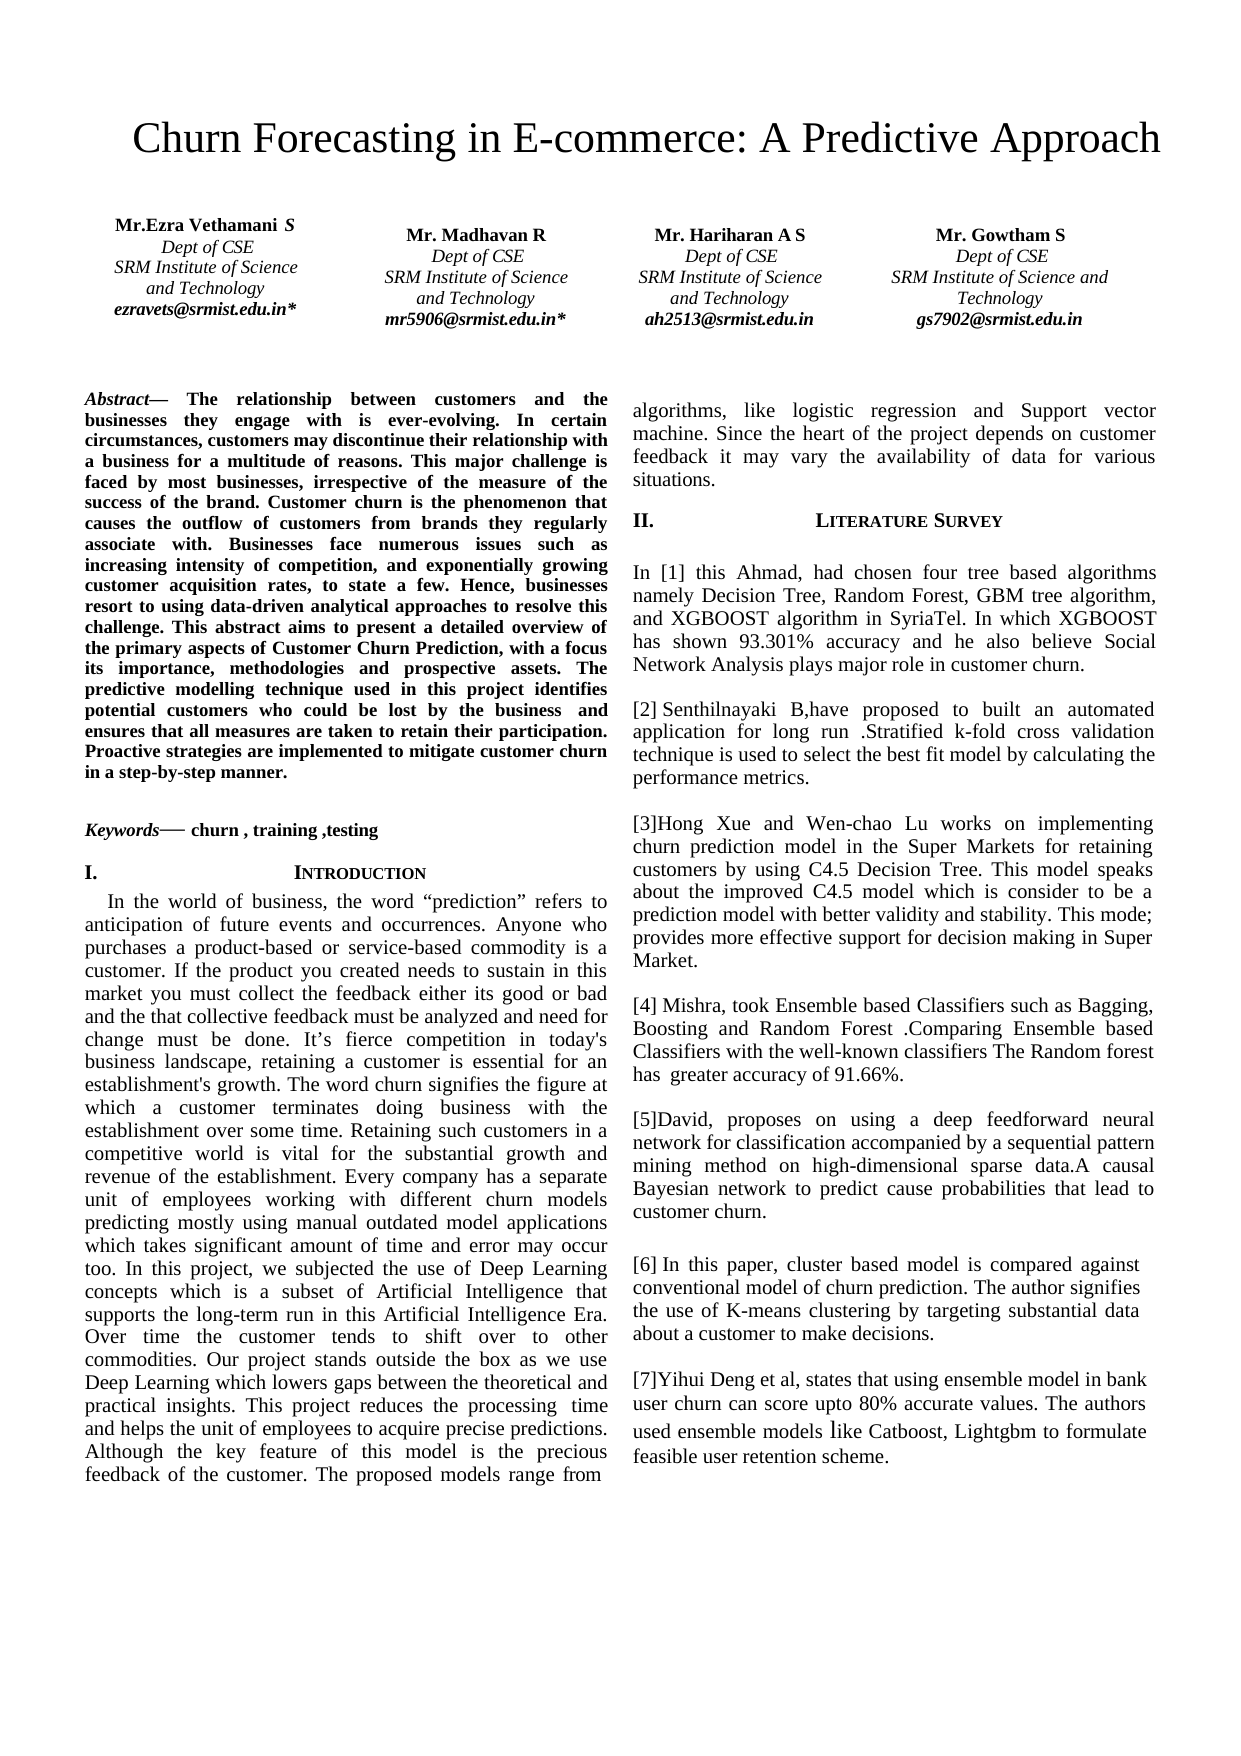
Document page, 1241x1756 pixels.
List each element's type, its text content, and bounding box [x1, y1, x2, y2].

text SRM Institute of Science and Technology gs7902@srmist.edu.in [877, 267, 1124, 329]
text SRM Institute of Science and Technology ezravets@srmist.edu.in* [98, 257, 313, 319]
text SRM Institute of Science and Technology mr5906@srmist.edu.in* [368, 267, 584, 329]
text Dept of CSE [627, 246, 838, 267]
text Dept of CSE [374, 246, 584, 267]
list Senthilnayaki B,have proposed to built an automated application for long run .Stratified k-fold cross validation technique is used to select the best fit model by calculating the performance metrics. [633, 698, 1155, 789]
text Dept of CSE [104, 236, 313, 257]
text Mr. Gowtham S [877, 224, 1124, 246]
text Dept of CSE [882, 246, 1124, 267]
list Yihui Deng et al, states that using ensemble model in bank user churn can score upto 80% accurate values. The authors used ensemble models like Catboost, Lightgbm to formulate feasible user retention scheme. [633, 1367, 1147, 1468]
text Mr. Madhavan R [369, 224, 584, 246]
subtitle Literature Survey [633, 508, 1171, 532]
text Mr. Hariharan A S [623, 224, 838, 246]
title Churn Forecasting in E-commerce: A Predictive Approach [132, 112, 1171, 162]
text In [1] this Ahmad, had chosen four tree based algorithms namely Decision Tree, Random Forest, GBM tree algorithm, and XGBOOST algorithm in SyriaTel. In which XGBOOST has shown 93.301% accuracy and he also believe Social Network Analysis plays major role in customer churn. [633, 561, 1157, 676]
subtitle Introduction [84, 860, 608, 884]
list Hong Xue and Wen-chao Lu works on implementing churn prediction model in the Super Markets for retaining customers by using C4.5 Decision Tree. This model speaks about the improved C4.5 model which is consider to be a prediction model with better validity and stability. This mode; provides more effective support for decision making in Super Market. [633, 812, 1153, 972]
list Mishra, took Ensemble based Classifiers such as Bagging, Boosting and Random Forest .Comparing Ensemble based Classifiers with the well-known classifiers The Random forest has greater accuracy of 91.66%. [633, 994, 1154, 1086]
text Keywords— churn , training ,testing [84, 813, 608, 842]
text In the world of business, the word “prediction” refers to anticipation of future events and occurrences. Anyone who purchases a product-based or service-based commodity is a customer. If the product you created needs to sustain in this market you must collect the feedback either its good or bad and the that collective feedback must be analyzed and need for change must be done. It’s fierce competition in today's business landscape, retaining a customer is essential for an establishment's growth. The word churn signifies the figure at which a customer terminates doing business with the establishment over some time. Retaining such customers in a competitive world is vital for the substantial growth and revenue of the establishment. Every company has a separate unit of employees working with different churn models predicting mostly using manual outdated model applications which takes significant amount of time and error may occur too. In this project, we subjected the use of Deep Learning concepts which is a subset of Artificial Intelligence that supports the long-term run in this Artificial Intelligence Era. Over time the customer tends to shift over to other commodities. Our project stands outside the box as we use Deep Learning which lowers gaps between the theoretical and practical insights. This project reduces the processing time and helps the unit of employees to acquire precise predictions. Although the key feature of this model is the precious feedback of the customer. The proposed models range from [84, 890, 608, 1486]
text Mr.Ezra Vethamani S [99, 215, 313, 236]
text algorithms, like logistic regression and Support vector machine. Since the heart of the project depends on customer feedback it may vary the availability of data for various situations. [633, 399, 1157, 491]
text Abstract— The relationship between customers and the businesses they engage with is ever-evolving. In certain circumstances, customers may discontinue their relationship with a business for a multitude of reasons. This major challenge is faced by most businesses, irrespective of the measure of the success of the brand. Customer churn is the phenomenon that causes the outflow of customers from brands they regularly associate with. Businesses face numerous issues such as increasing intensity of competition, and exponentially growing customer acquisition rates, to state a few. Hence, businesses resort to using data-driven analytical approaches to resolve this challenge. This abstract aims to present a detailed overview of the primary aspects of Customer Churn Prediction, with a focus its importance, methodologies and prospective assets. The predictive modelling technique used in this project identifies potential customers who could be lost by the business and ensures that all measures are taken to retain their participation. Proactive strategies are implemented to mitigate customer churn in a step-by-step manner. [84, 389, 608, 782]
list In this paper, cluster based model is compared against conventional model of churn prediction. The author signifies the use of K-means clustering by targeting substantial data about a customer to make decisions. [633, 1254, 1140, 1345]
text SRM Institute of Science and Technology ah2513@srmist.edu.in [623, 267, 838, 329]
list David, proposes on using a deep feedforward neural network for classification accompanied by a sequential pattern mining method on high-dimensional sparse data.A causal Bayesian network to predict cause probabilities that lead to customer churn. [633, 1108, 1155, 1223]
